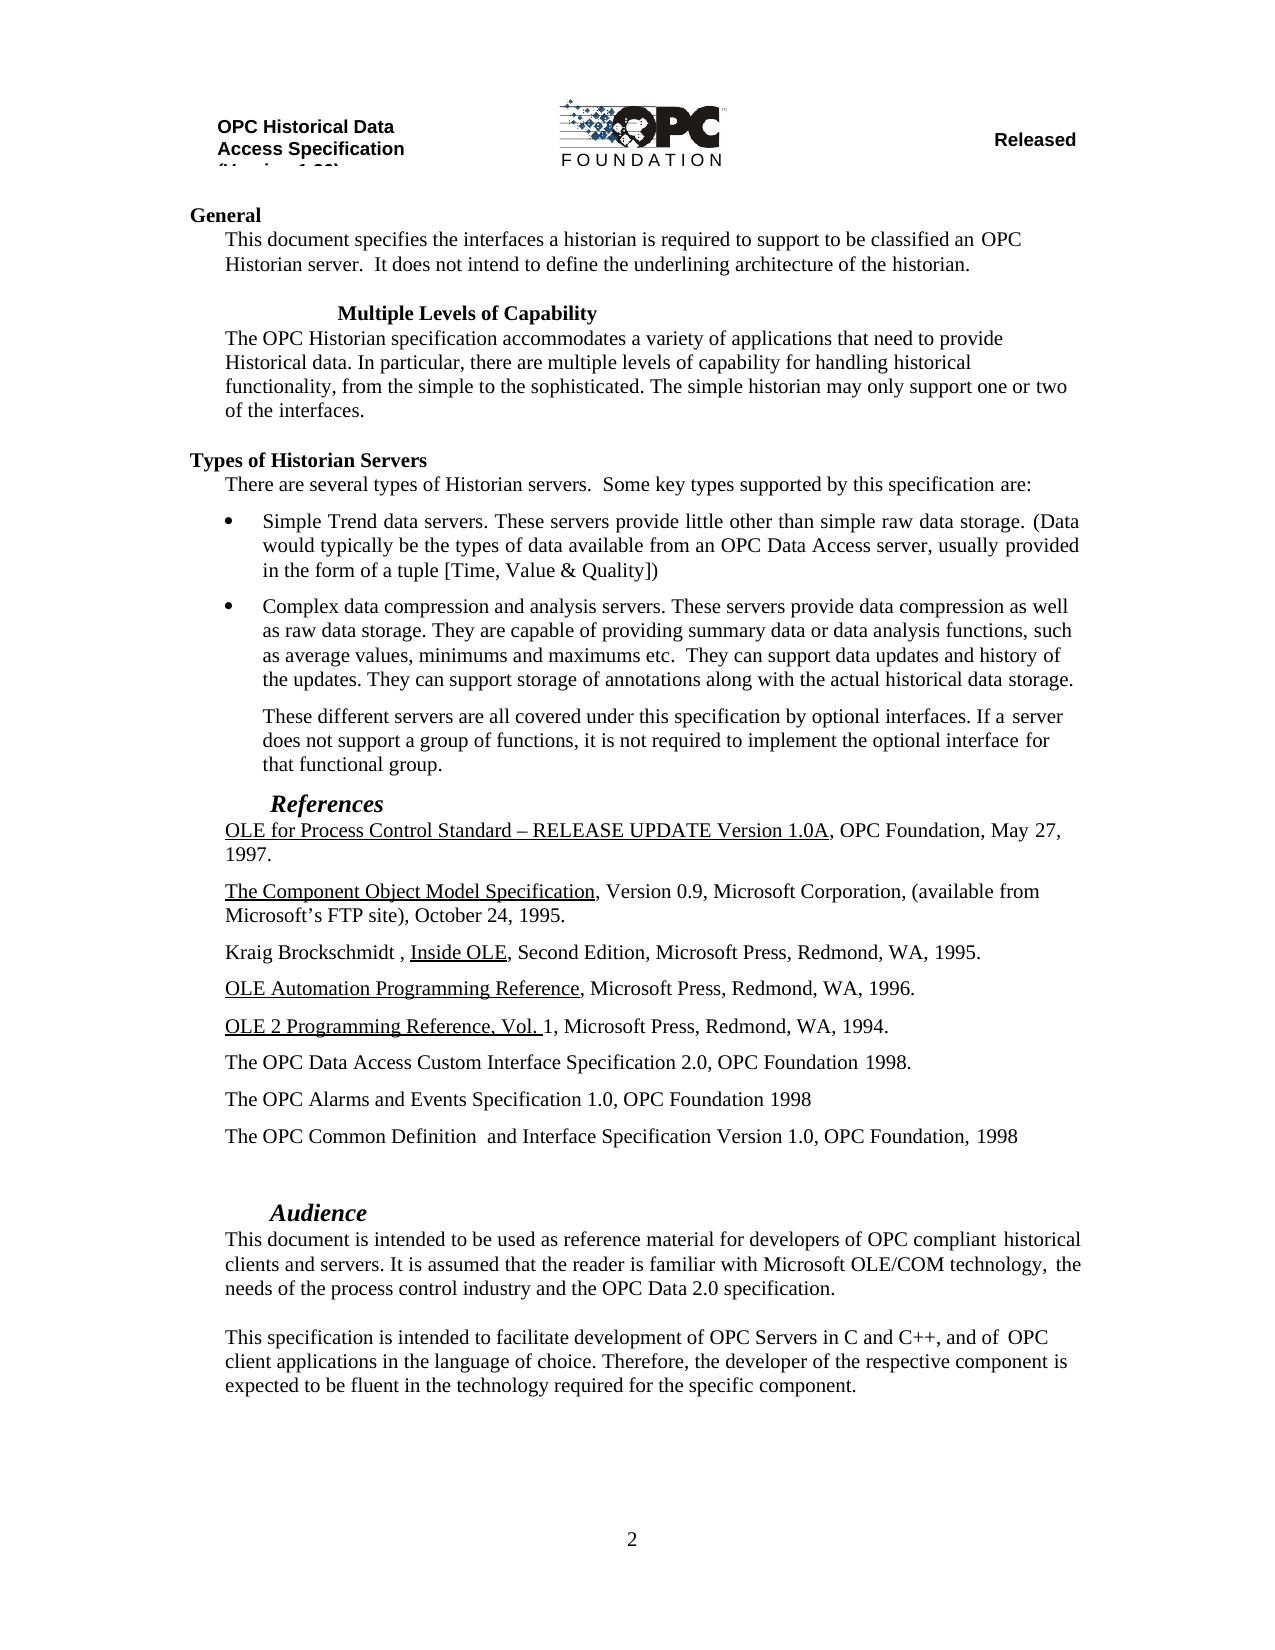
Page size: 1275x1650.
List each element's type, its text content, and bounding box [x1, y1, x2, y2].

text OLE for Process Control Standard – RELEASE UPDATE Version 1.0A, OPC Foundation, May 27, 1997. [225, 818, 1078, 866]
text These different servers are all covered under this specification by optional interfaces. If a server does not support a group of functions, it is not required to implement the optional interface for that functional group. [262, 703, 1078, 776]
subtitle Audience [225, 1198, 1008, 1227]
text OLE 2 Programming Reference, Vol. 1, Microsoft Press, Redmond, WA, 1994. The OPC Data Access Custom Interface Specification 2.0, OPC Foundation 1998. The OPC Alarms and Events Specification 1.0, OPC Foundation 1998 [225, 1013, 914, 1111]
text Kraig Brockschmidt , Inside OLE, Second Edition, Microsoft Press, Redmond, WA, 1995. OLE Automation Programming Reference, Microsoft Press, Redmond, WA, 1996. [225, 939, 1008, 1000]
text This document specifies the interfaces a historian is required to support to be classified an OPC Historian server. It does not intend to define the underlining architecture of the historian. [225, 227, 1024, 276]
list Complex data compression and analysis servers. These servers provide data compression as well as raw data storage. They are capable of providing summary data or data analysis functions, such as average values, minimums and maximums etc. They can support data updates and history of the updates. They can support storage of annotations along with the actual historical data storage. [225, 594, 1078, 691]
list Simple Trend data servers. These servers provide little other than simple raw data storage. (Data would typically be the types of data available from an OPC Data Access server, usually provided in the form of a tuple [Time, Value & Quality]) [225, 509, 1079, 582]
text The Component Object Model Specification, Version 0.9, Microsoft Corporation, (available from Microsoft’s FTP site), October 24, 1995. [225, 879, 1078, 927]
text There are several types of Historian servers. Some key types supported by this specification are: [225, 472, 1078, 496]
text This document is intended to be used as reference material for developers of OPC compliant historical clients and servers. It is assumed that the reader is familiar with Microsoft OLE/COM technology, the needs of the process control industry and the OPC Data 2.0 specification. [225, 1227, 1081, 1300]
picture [559, 99, 727, 148]
subtitle Types of Historian Servers [115, 448, 1008, 472]
subtitle Multiple Levels of Capability [337, 301, 1008, 325]
text The OPC Historian specification accommodates a variety of applications that need to provide Historical data. In particular, there are multiple levels of capability for handling historical functionality, from the simple to the sophisticated. The simple historian may only support one or two of the interfaces. [225, 326, 1078, 422]
text The OPC Common Definition and Interface Specification Version 1.0, OPC Foundation, 1998 [225, 1124, 1024, 1148]
subtitle References [225, 789, 1008, 818]
text This specification is intended to facilitate development of OPC Servers in C and C++, and of OPC client applications in the language of choice. Therefore, the developer of the respective component is expected to be fluent in the technology required for the specific component. [225, 1324, 1078, 1397]
subtitle General [115, 203, 1008, 227]
